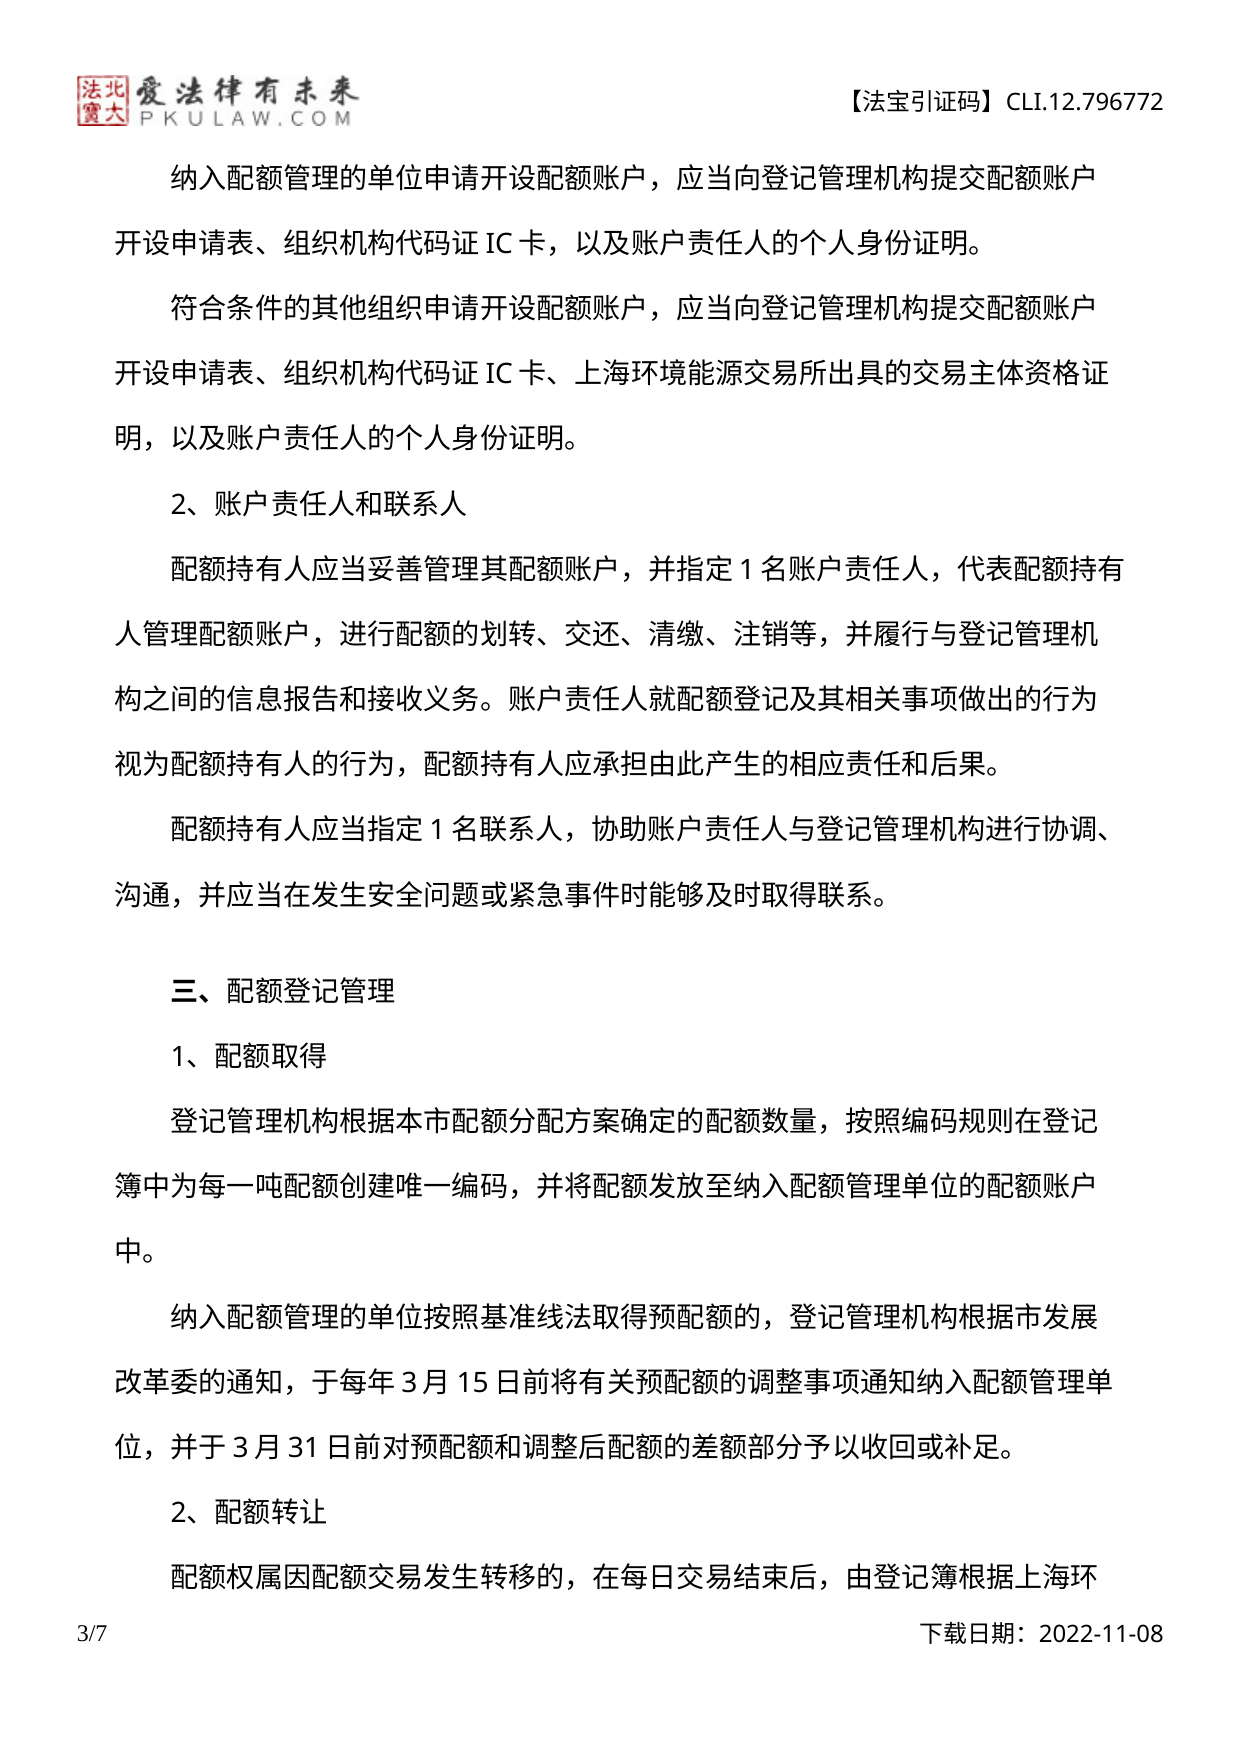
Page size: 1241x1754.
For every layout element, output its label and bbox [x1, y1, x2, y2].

picture [76, 75, 361, 126]
text [114, 969, 1126, 1596]
text [114, 156, 1126, 913]
